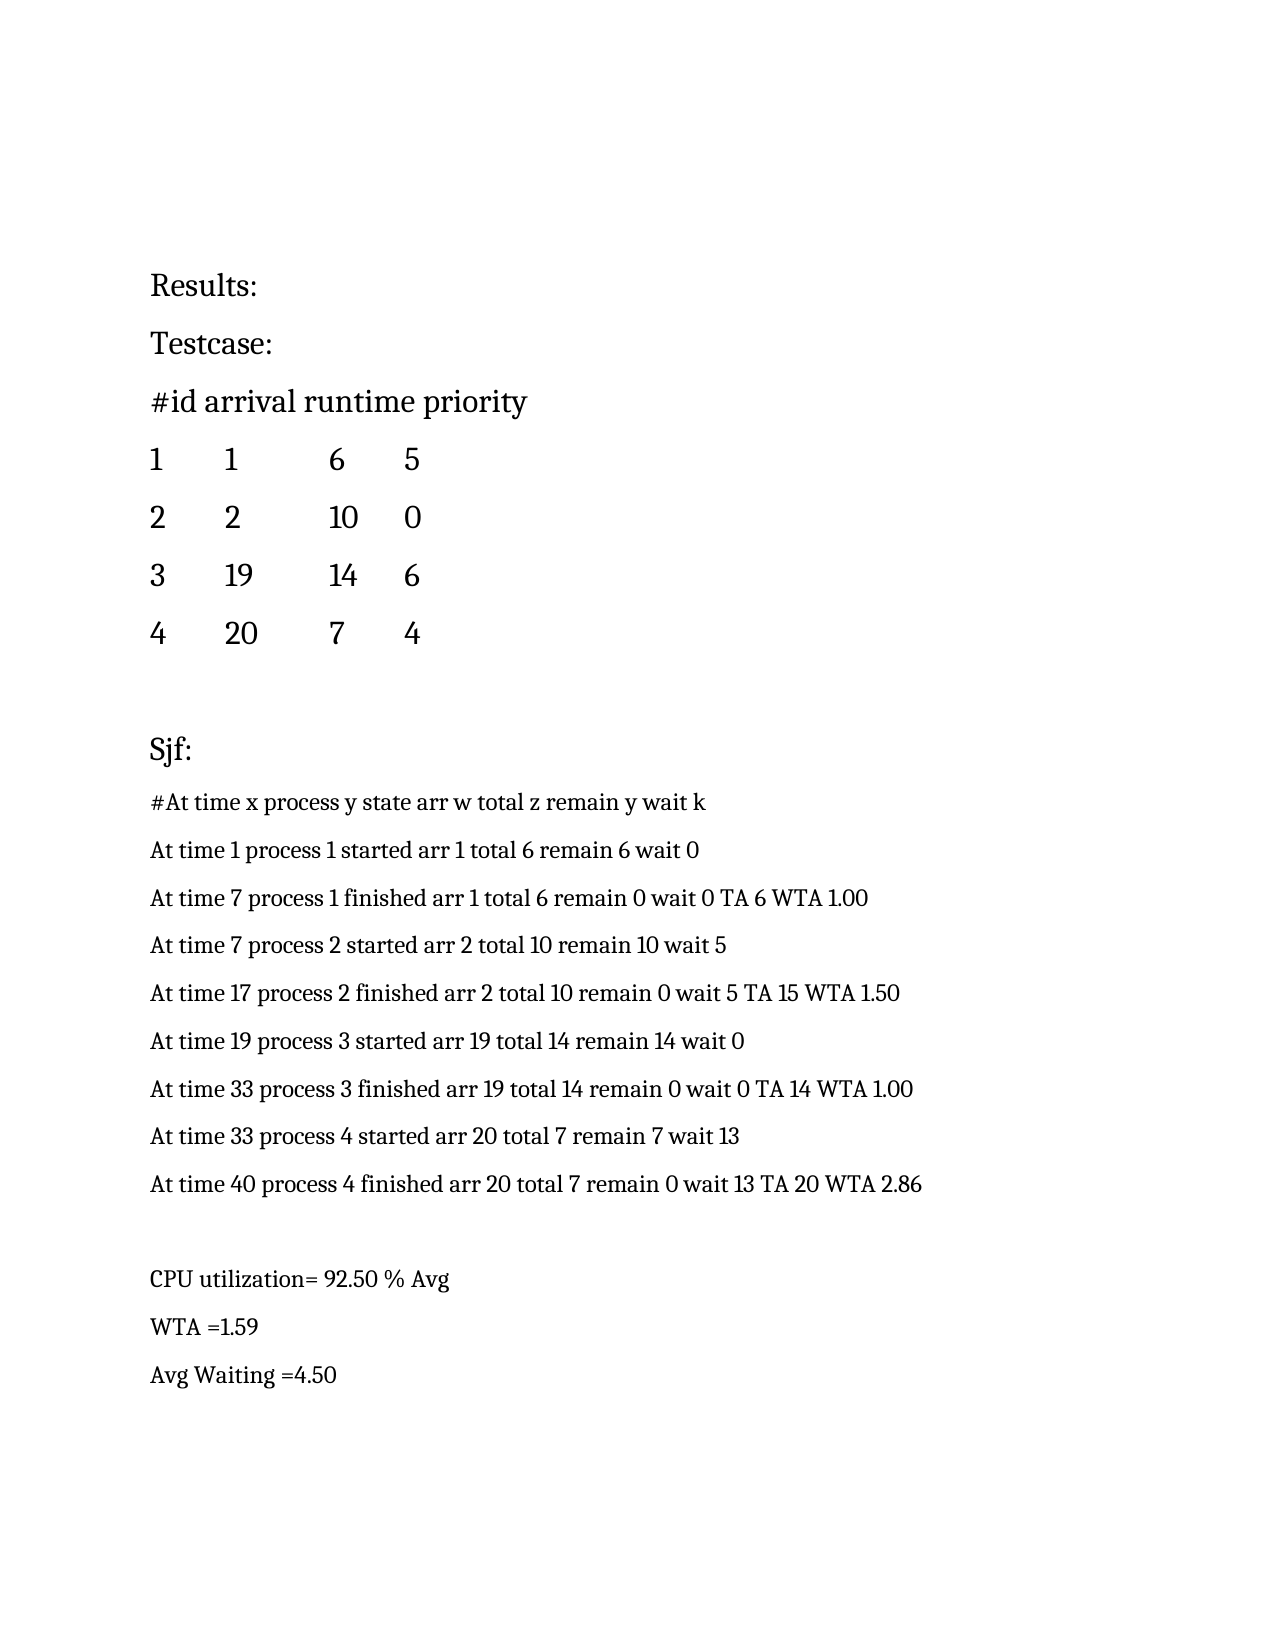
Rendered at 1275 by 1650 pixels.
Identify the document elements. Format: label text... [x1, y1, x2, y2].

text Sjf: [150, 730, 1125, 768]
text WTA =1.59 [150, 1313, 1125, 1342]
text At time 7 process 1 finished arr 1 total 6 remain 0 wait 0 TA 6 WTA 1.00 [150, 884, 1125, 912]
text At time 40 process 4 finished arr 20 total 7 remain 0 wait 13 TA 20 WTA 2.86 [150, 1170, 1125, 1199]
text Avg Waiting =4.50 [150, 1361, 1125, 1389]
text Results: [150, 266, 1125, 304]
text #At time x process y state arr w total z remain y wait k [150, 788, 1125, 817]
text At time 7 process 2 started arr 2 total 10 remain 10 wait 5 [150, 931, 1125, 960]
text 3 19 14 6 [150, 556, 1125, 594]
text 4 20 7 4 [150, 614, 1125, 652]
text CPU utilization= 92.50 % Avg [150, 1265, 1125, 1294]
text 2 2 10 0 [150, 498, 1125, 536]
text At time 19 process 3 started arr 19 total 14 remain 14 wait 0 [150, 1027, 1125, 1056]
text #id arrival runtime priority [150, 382, 1125, 420]
text At time 17 process 2 finished arr 2 total 10 remain 0 wait 5 TA 15 WTA 1.50 [150, 979, 1125, 1008]
text 1 1 6 5 [150, 440, 1125, 478]
text Testcase: [150, 324, 1125, 362]
text At time 1 process 1 started arr 1 total 6 remain 6 wait 0 [150, 836, 1125, 865]
text At time 33 process 4 started arr 20 total 7 remain 7 wait 13 [150, 1122, 1125, 1151]
text At time 33 process 3 finished arr 19 total 14 remain 0 wait 0 TA 14 WTA 1.00 [150, 1074, 1125, 1103]
